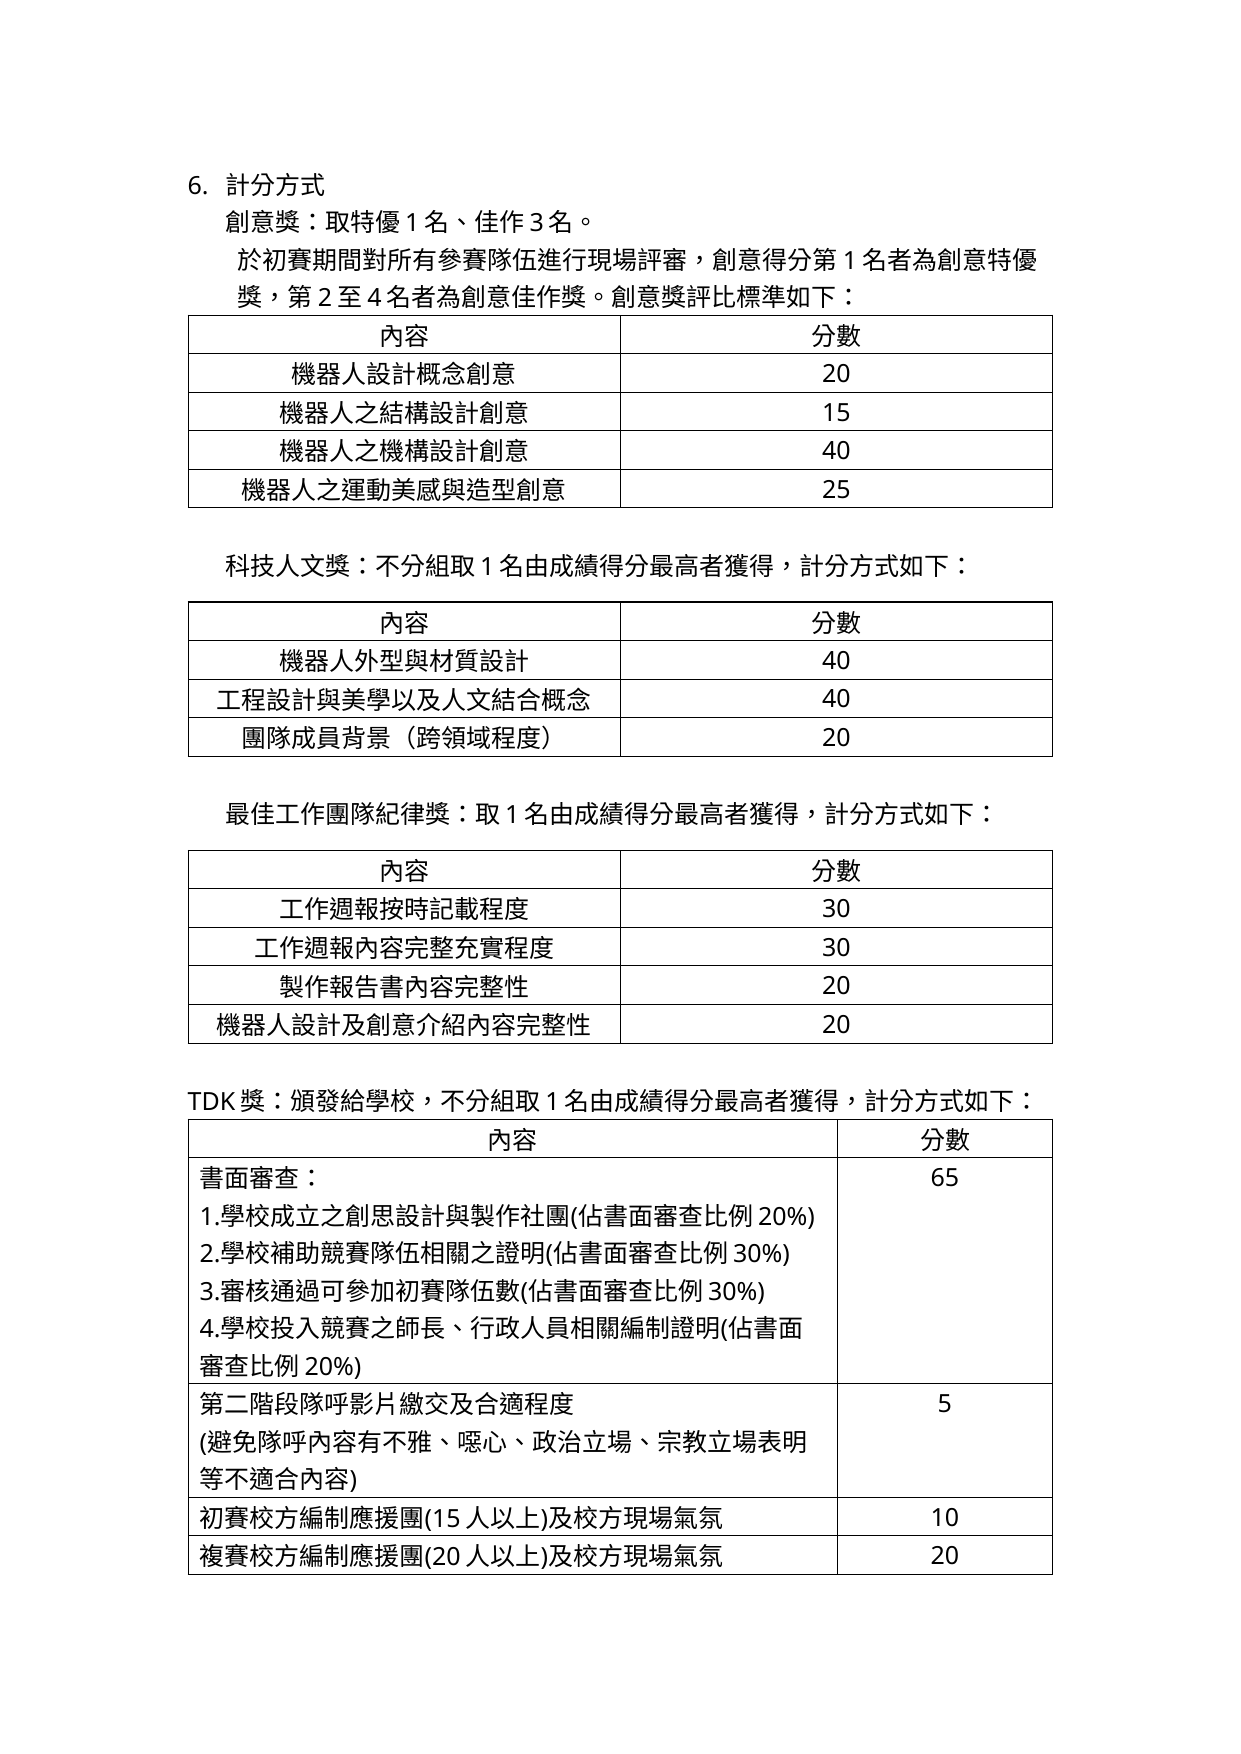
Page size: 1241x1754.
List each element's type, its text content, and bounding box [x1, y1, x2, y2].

table_cell 機器人設計及創意介紹內容完整性 [189, 1005, 620, 1042]
table_cell 工作週報按時記載程度 [189, 889, 620, 927]
table_cell 20 [621, 1005, 1052, 1042]
table_cell 20 [621, 966, 1052, 1004]
table_cell 25 [621, 470, 1052, 507]
table_header 分數 [621, 851, 1052, 888]
table_cell 30 [621, 928, 1052, 965]
table_header 分數 [621, 316, 1052, 353]
table_cell 65 [838, 1158, 1052, 1383]
list 科技人文獎：不分組取1名由成績得分最高者獲得，計分方式如下： [225, 546, 1053, 583]
table_cell 20 [621, 354, 1052, 392]
table_cell 第二階段隊呼影片繳交及合適程度 (避免隊呼內容有不雅、噁心、政治立場、宗教立場表明等不適合內容) [189, 1384, 837, 1497]
table_cell 40 [621, 431, 1052, 469]
table_cell 20 [621, 718, 1052, 756]
text TDK獎：頒發給學校，不分組取1名由成績得分最高者獲得，計分方式如下： [187, 1081, 1053, 1118]
table_cell 機器人之機構設計創意 [189, 431, 620, 469]
table_cell 15 [621, 393, 1052, 430]
table_cell 30 [621, 889, 1052, 927]
list 最佳工作團隊紀律獎：取1名由成績得分最高者獲得，計分方式如下： [225, 794, 1053, 832]
list 於初賽期間對所有參賽隊伍進行現場評審，創意得分第1名者為創意特優獎，第2至4名者為創意佳作獎。創意獎評比標準如下： [238, 239, 1053, 314]
table_cell 40 [621, 641, 1052, 678]
table_header 內容 [189, 316, 620, 353]
table_header 內容 [189, 851, 620, 888]
table_header 分數 [621, 603, 1052, 640]
table_header 內容 [189, 1120, 837, 1157]
table_cell 團隊成員背景（跨領域程度） [189, 718, 620, 756]
table_header 分數 [838, 1120, 1052, 1157]
table_header 內容 [189, 603, 620, 640]
table_cell 製作報告書內容完整性 [189, 966, 620, 1004]
table_cell 10 [838, 1498, 1052, 1535]
table_cell 初賽校方編制應援團(15人以上)及校方現場氣氛 [189, 1498, 837, 1535]
list 創意獎：取特優1名、佳作3名。 [225, 202, 1053, 239]
table_cell 40 [621, 680, 1052, 717]
table_cell 工作週報內容完整充實程度 [189, 928, 620, 965]
list 計分方式 [187, 164, 1053, 202]
table_cell 工程設計與美學以及人文結合概念 [189, 680, 620, 717]
table_cell 機器人外型與材質設計 [189, 641, 620, 678]
table_cell 機器人設計概念創意 [189, 354, 620, 392]
table_cell 5 [838, 1384, 1052, 1497]
table_cell 機器人之結構設計創意 [189, 393, 620, 430]
table_cell 20 [838, 1536, 1052, 1574]
table_cell 書面審查： 1.學校成立之創思設計與製作社團(佔書面審查比例20%) 2.學校補助競賽隊伍相關之證明(佔書面審查比例30%) 3.審核通過可參加初賽隊伍數(佔書面審查比例30%) 4.學校投入競賽之師長、行政人員相關編制證明(佔書面審查比例20%) [189, 1158, 837, 1383]
table_cell 複賽校方編制應援團(20人以上)及校方現場氣氛 [189, 1536, 837, 1574]
table_cell 機器人之運動美感與造型創意 [189, 470, 620, 507]
